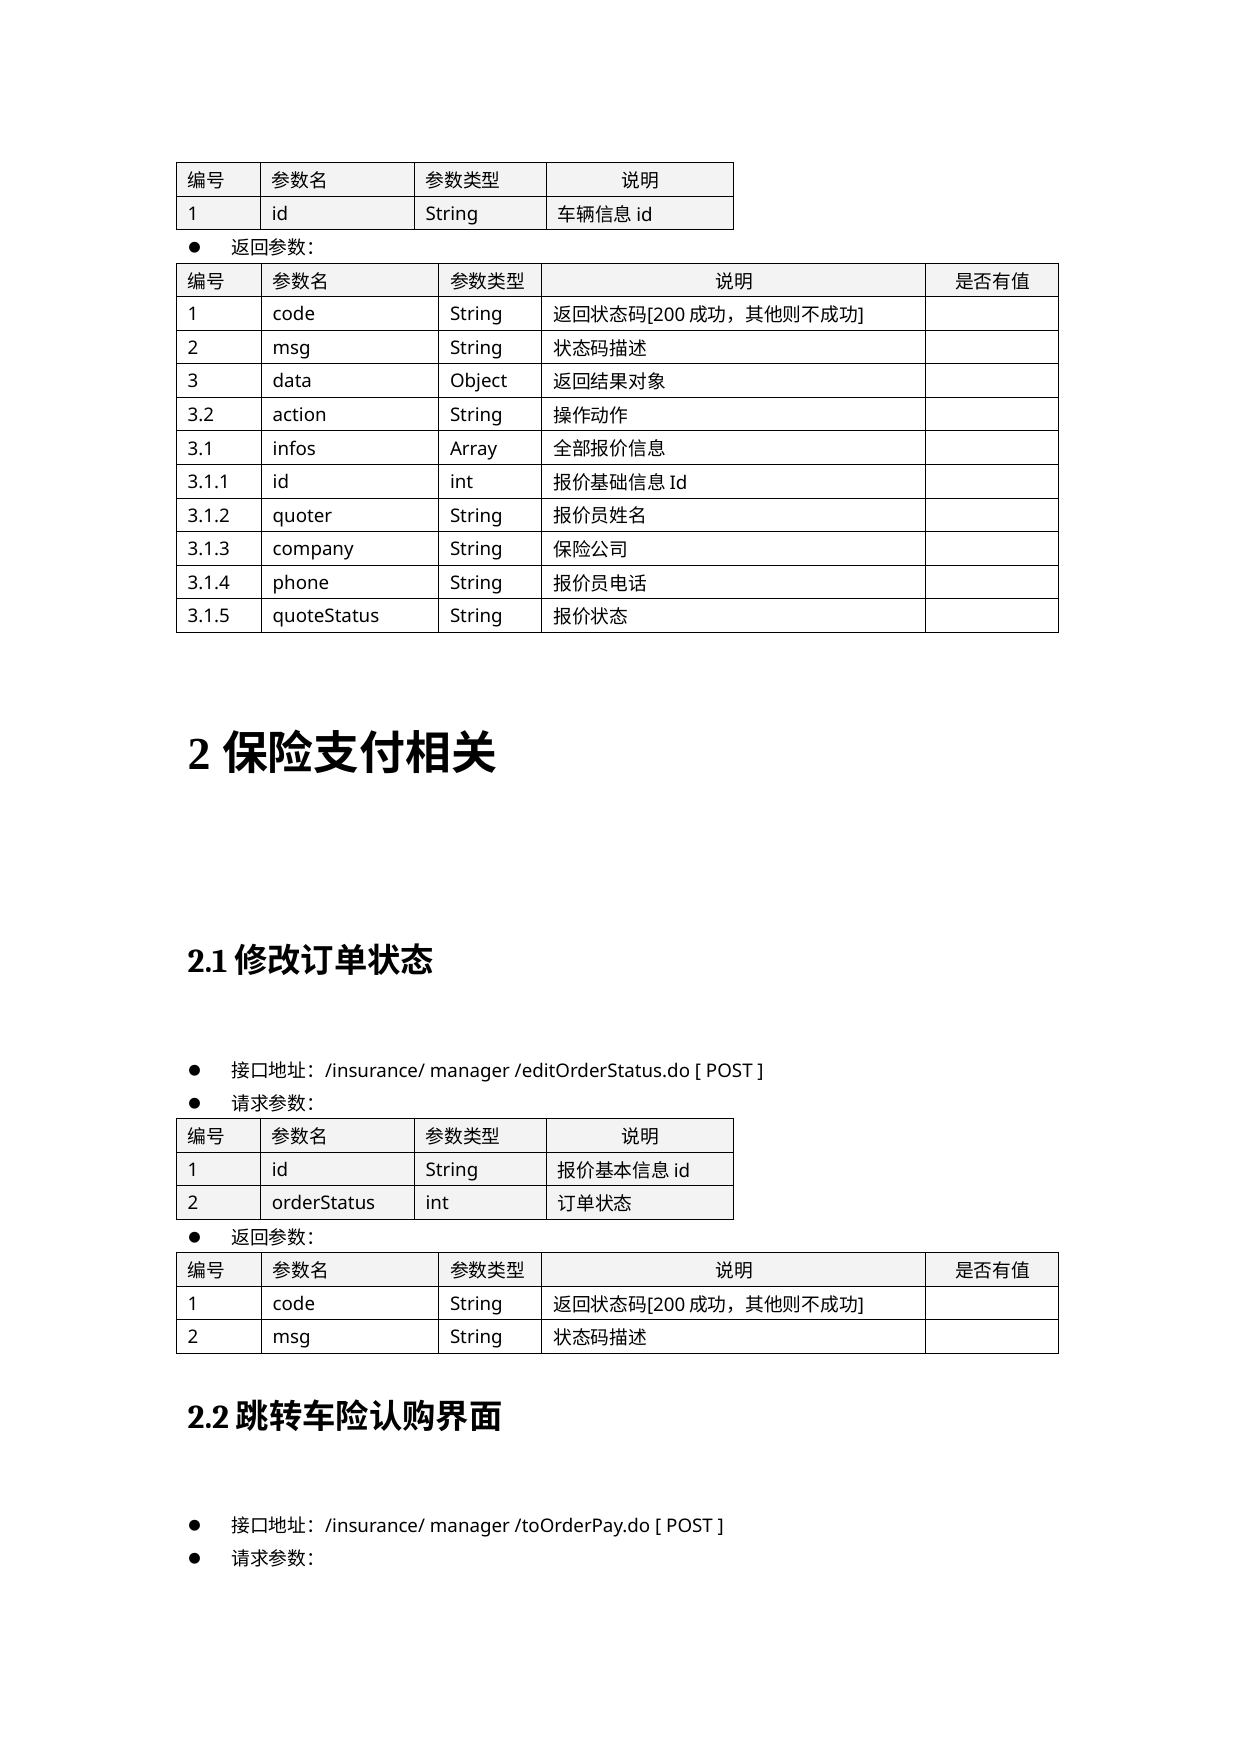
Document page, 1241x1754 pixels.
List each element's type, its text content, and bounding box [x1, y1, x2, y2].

table_cell 报价基础信息Id [542, 465, 925, 497]
table_cell 3.1.3 [177, 532, 261, 564]
table_cell Array [439, 431, 541, 464]
table_cell String [439, 499, 541, 531]
table_header 编号 [177, 1253, 261, 1286]
table_cell code [262, 1287, 438, 1319]
subtitle 2 保险支付相关 [187, 701, 1053, 798]
table_header 参数类型 [439, 264, 541, 296]
table_cell 2 [177, 1186, 260, 1219]
table_header 参数名 [261, 163, 414, 196]
table_cell 报价员姓名 [542, 499, 925, 531]
list 接口地址：/insurance/ manager /editOrderStatus.do [ POST ] [187, 1053, 1053, 1086]
table_cell company [262, 532, 438, 564]
table_cell 1 [177, 297, 261, 330]
table_cell infos [262, 431, 438, 464]
table_cell String [439, 599, 541, 632]
table_cell id [261, 197, 414, 229]
list 返回参数： [187, 1220, 1053, 1252]
table_cell String [439, 297, 541, 330]
table_cell [926, 1320, 1058, 1353]
list 请求参数： [187, 1541, 1053, 1573]
table_cell 3.1 [177, 431, 261, 464]
table_cell [926, 1287, 1058, 1319]
table_cell [926, 431, 1058, 464]
table_cell [926, 499, 1058, 531]
table_cell 1 [177, 1287, 261, 1319]
table_cell id [262, 465, 438, 497]
table_cell 3 [177, 364, 261, 397]
table_cell id [261, 1153, 414, 1185]
table_header 参数类型 [415, 1119, 546, 1152]
table_cell String [439, 1320, 541, 1353]
table_cell 报价基本信息id [547, 1153, 733, 1185]
table_cell int [439, 465, 541, 497]
table_cell String [439, 1287, 541, 1319]
table_cell String [439, 566, 541, 598]
table_cell quoter [262, 499, 438, 531]
table_cell String [439, 398, 541, 430]
subtitle 2.1修改订单状态 [187, 926, 1053, 991]
table_cell 3.1.1 [177, 465, 261, 497]
table_cell 返回状态码[200成功，其他则不成功] [542, 1287, 925, 1319]
table_cell 2 [177, 331, 261, 363]
table_cell action [262, 398, 438, 430]
table_cell data [262, 364, 438, 397]
table_cell [926, 331, 1058, 363]
list 返回参数： [187, 230, 1053, 263]
table_cell 操作动作 [542, 398, 925, 430]
table_header 参数名 [262, 1253, 438, 1286]
table_cell int [415, 1186, 546, 1219]
subtitle 2.2跳转车险认购界面 [187, 1381, 1053, 1446]
table_cell [926, 566, 1058, 598]
table_header 说明 [547, 163, 733, 196]
table_cell 全部报价信息 [542, 431, 925, 464]
table_cell Object [439, 364, 541, 397]
table_cell [926, 297, 1058, 330]
table_header 说明 [542, 1253, 925, 1286]
table_header 说明 [542, 264, 925, 296]
table_cell 3.2 [177, 398, 261, 430]
table_cell String [415, 1153, 546, 1185]
table_cell 保险公司 [542, 532, 925, 564]
table_cell msg [262, 331, 438, 363]
table_cell [926, 532, 1058, 564]
table_cell [926, 599, 1058, 632]
list 请求参数： [187, 1086, 1053, 1118]
table_header 编号 [177, 163, 260, 196]
table_header 参数类型 [415, 163, 546, 196]
table_cell msg [262, 1320, 438, 1353]
table_header 参数名 [261, 1119, 414, 1152]
table_cell orderStatus [261, 1186, 414, 1219]
table_header 编号 [177, 264, 261, 296]
table_cell 返回状态码[200成功，其他则不成功] [542, 297, 925, 330]
table_cell 3.1.4 [177, 566, 261, 598]
table_header 是否有值 [926, 264, 1058, 296]
table_cell 状态码描述 [542, 331, 925, 363]
table_header 参数名 [262, 264, 438, 296]
table_cell 状态码描述 [542, 1320, 925, 1353]
table_cell 3.1.2 [177, 499, 261, 531]
table_header 编号 [177, 1119, 260, 1152]
table_cell String [439, 331, 541, 363]
table_cell [926, 465, 1058, 497]
table_cell 1 [177, 197, 260, 229]
table_cell 3.1.5 [177, 599, 261, 632]
table_cell 1 [177, 1153, 260, 1185]
table_cell 报价状态 [542, 599, 925, 632]
table_cell 订单状态 [547, 1186, 733, 1219]
table_cell quoteStatus [262, 599, 438, 632]
table_cell 返回结果对象 [542, 364, 925, 397]
table_cell String [439, 532, 541, 564]
table_cell [926, 398, 1058, 430]
table_header 参数类型 [439, 1253, 541, 1286]
table_cell code [262, 297, 438, 330]
table_cell 车辆信息id [547, 197, 733, 229]
table_header 说明 [547, 1119, 733, 1152]
table_cell 报价员电话 [542, 566, 925, 598]
table_cell 2 [177, 1320, 261, 1353]
table_cell String [415, 197, 546, 229]
list 接口地址：/insurance/ manager /toOrderPay.do [ POST ] [187, 1508, 1053, 1541]
table_cell [926, 364, 1058, 397]
table_cell phone [262, 566, 438, 598]
table_header 是否有值 [926, 1253, 1058, 1286]
